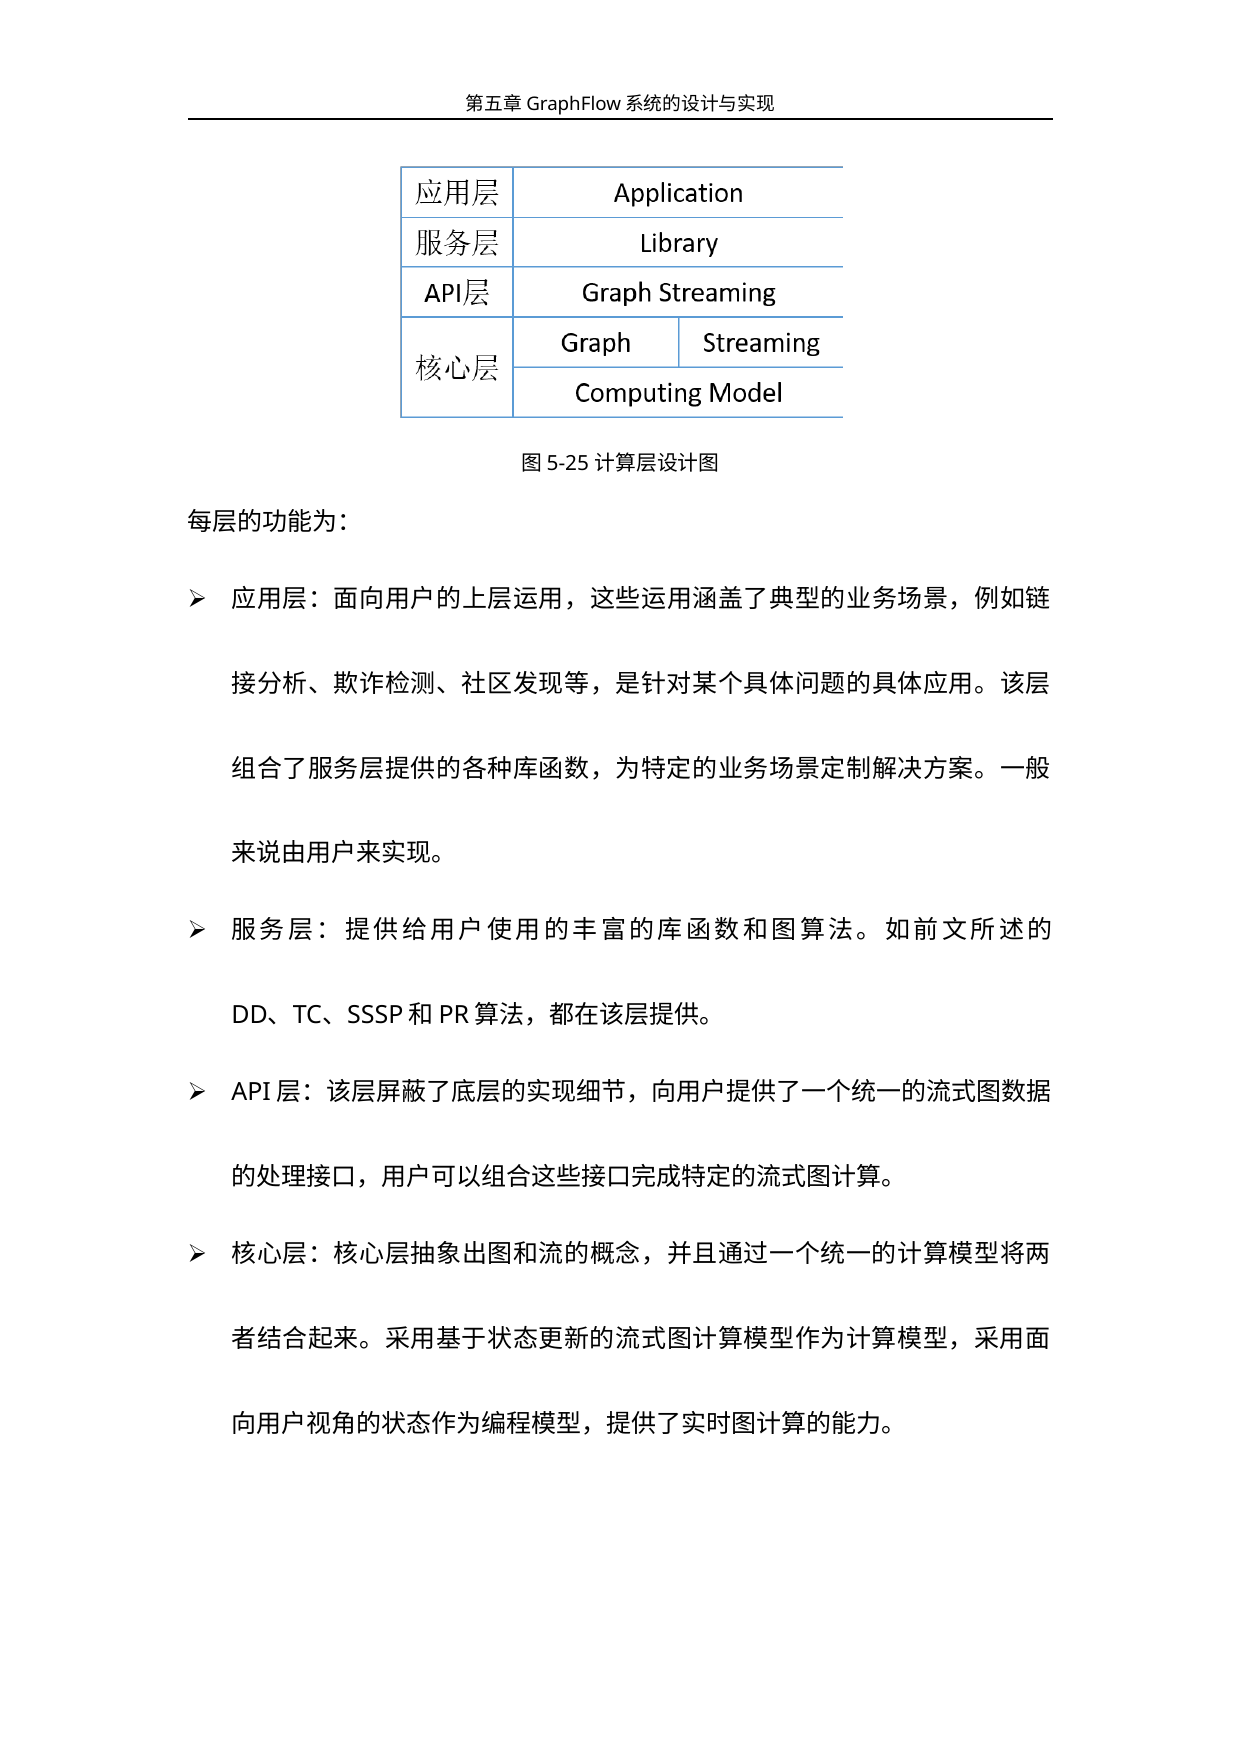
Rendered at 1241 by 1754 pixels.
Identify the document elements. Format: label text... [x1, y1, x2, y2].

picture [397, 163, 843, 427]
list 服务层：提供给用户使用的丰富的库函数和图算法。如前文所述的DD、TC、SSSP和PR算法，都在该层提供。 [187, 894, 1053, 1047]
list API层：该层屏蔽了底层的实现细节，向用户提供了一个统一的流式图数据的处理接口，用户可以组合这些接口完成特定的流式图计算。 [187, 1056, 1053, 1209]
list 核心层：核心层抽象出图和流的概念，并且通过一个统一的计算模型将两者结合起来。采用基于状态更新的流式图计算模型作为计算模型，采用面向用户视角的状态作为编程模型，提供了实时图计算的能力。 [187, 1218, 1053, 1456]
text 每层的功能为： [187, 485, 1053, 553]
list 应用层：面向用户的上层运用，这些运用涵盖了典型的业务场景，例如链接分析、欺诈检测、社区发现等，是针对某个具体问题的具体应用。该层组合了服务层提供的各种库函数，为特定的业务场景定制解决方案。一般来说由用户来实现。 [187, 562, 1053, 885]
